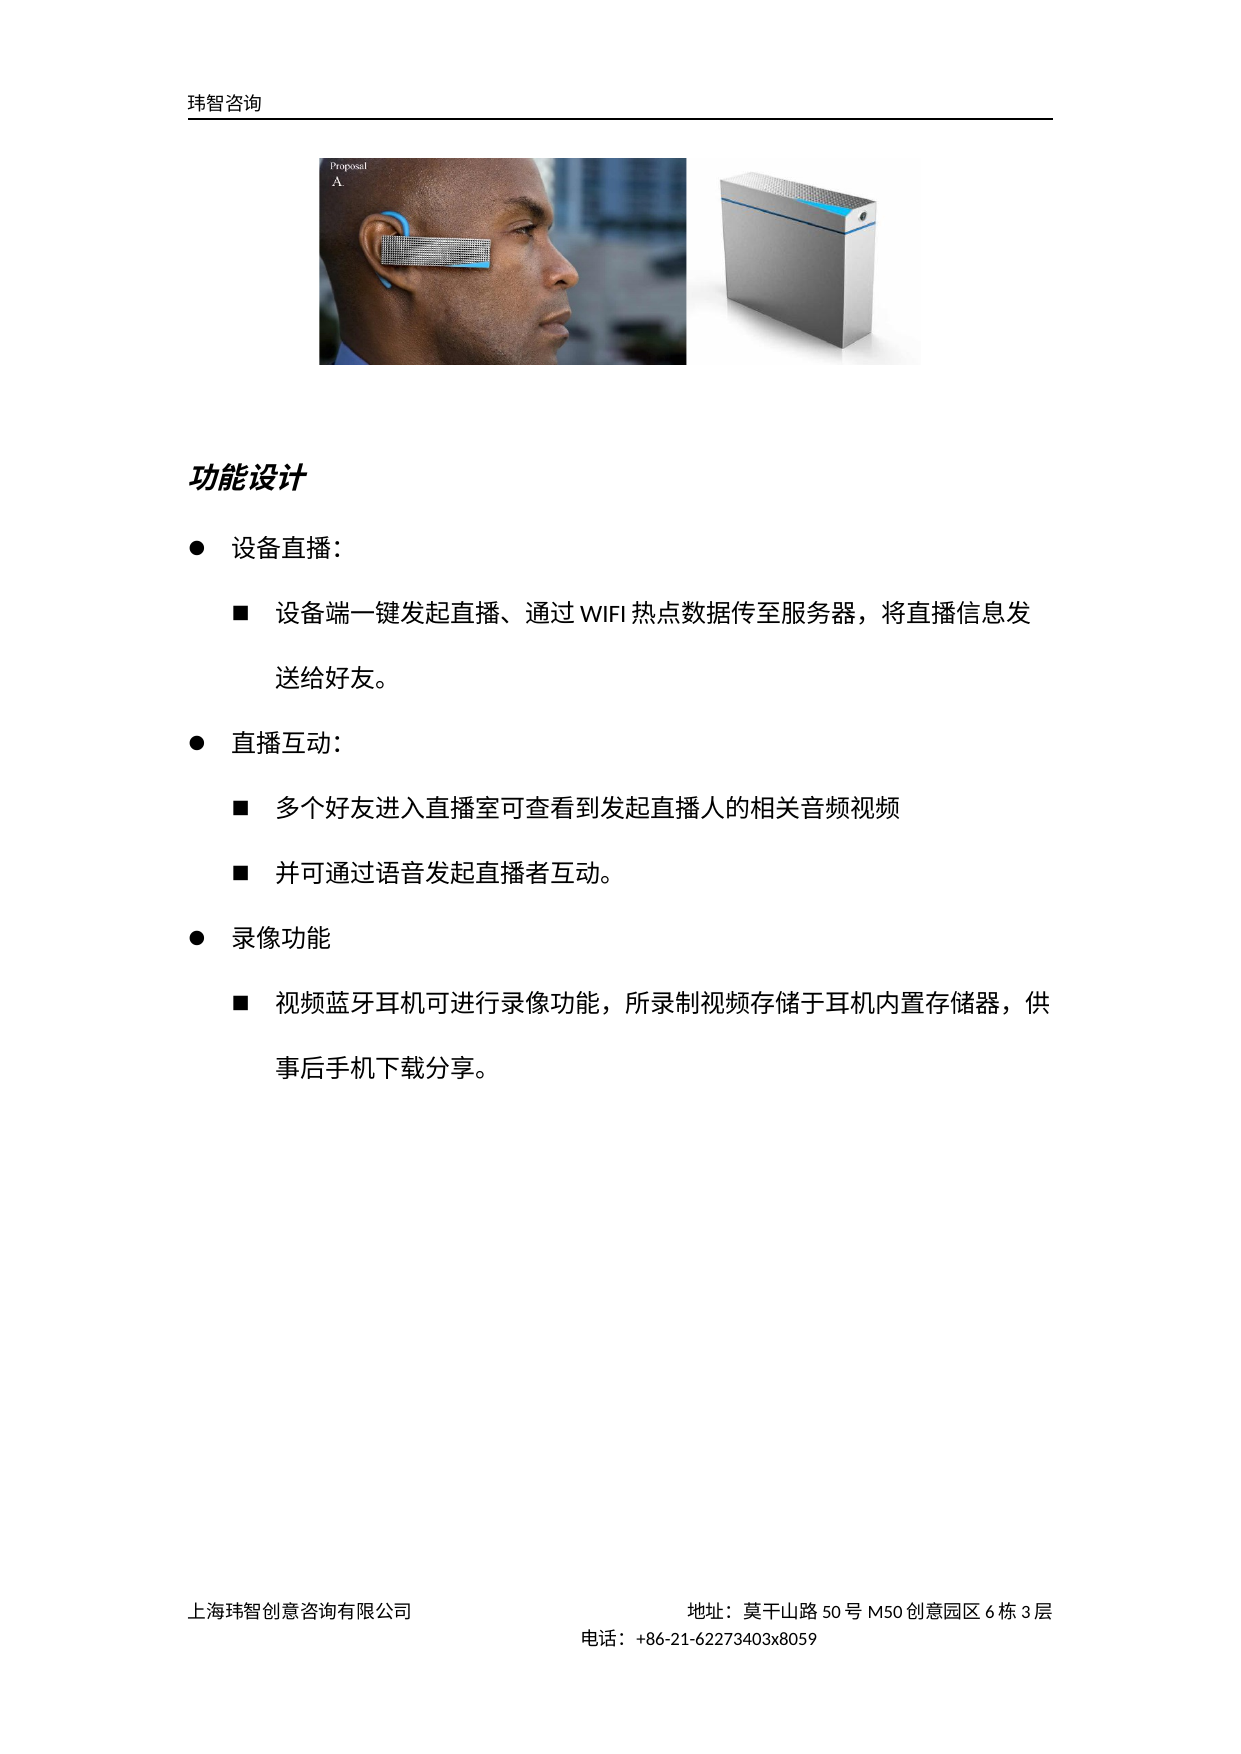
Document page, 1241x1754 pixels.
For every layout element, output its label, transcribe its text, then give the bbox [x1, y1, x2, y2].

subtitle 功能设计 [187, 443, 1053, 508]
list 并可通过语音发起直播者互动。 [231, 839, 1053, 904]
list 视频蓝牙耳机可进行录像功能，所录制视频存储于耳机内置存储器，供事后手机下载分享。 [231, 969, 1053, 1099]
list 设备直播： [187, 514, 1053, 579]
list 录像功能 [187, 904, 1053, 969]
list 直播互动： [187, 709, 1053, 774]
list 设备端一键发起直播、通过WIFI热点数据传至服务器，将直播信息发送给好友。 [231, 579, 1053, 709]
list 多个好友进入直播室可查看到发起直播人的相关音频视频 [231, 774, 1053, 839]
picture [319, 158, 921, 365]
